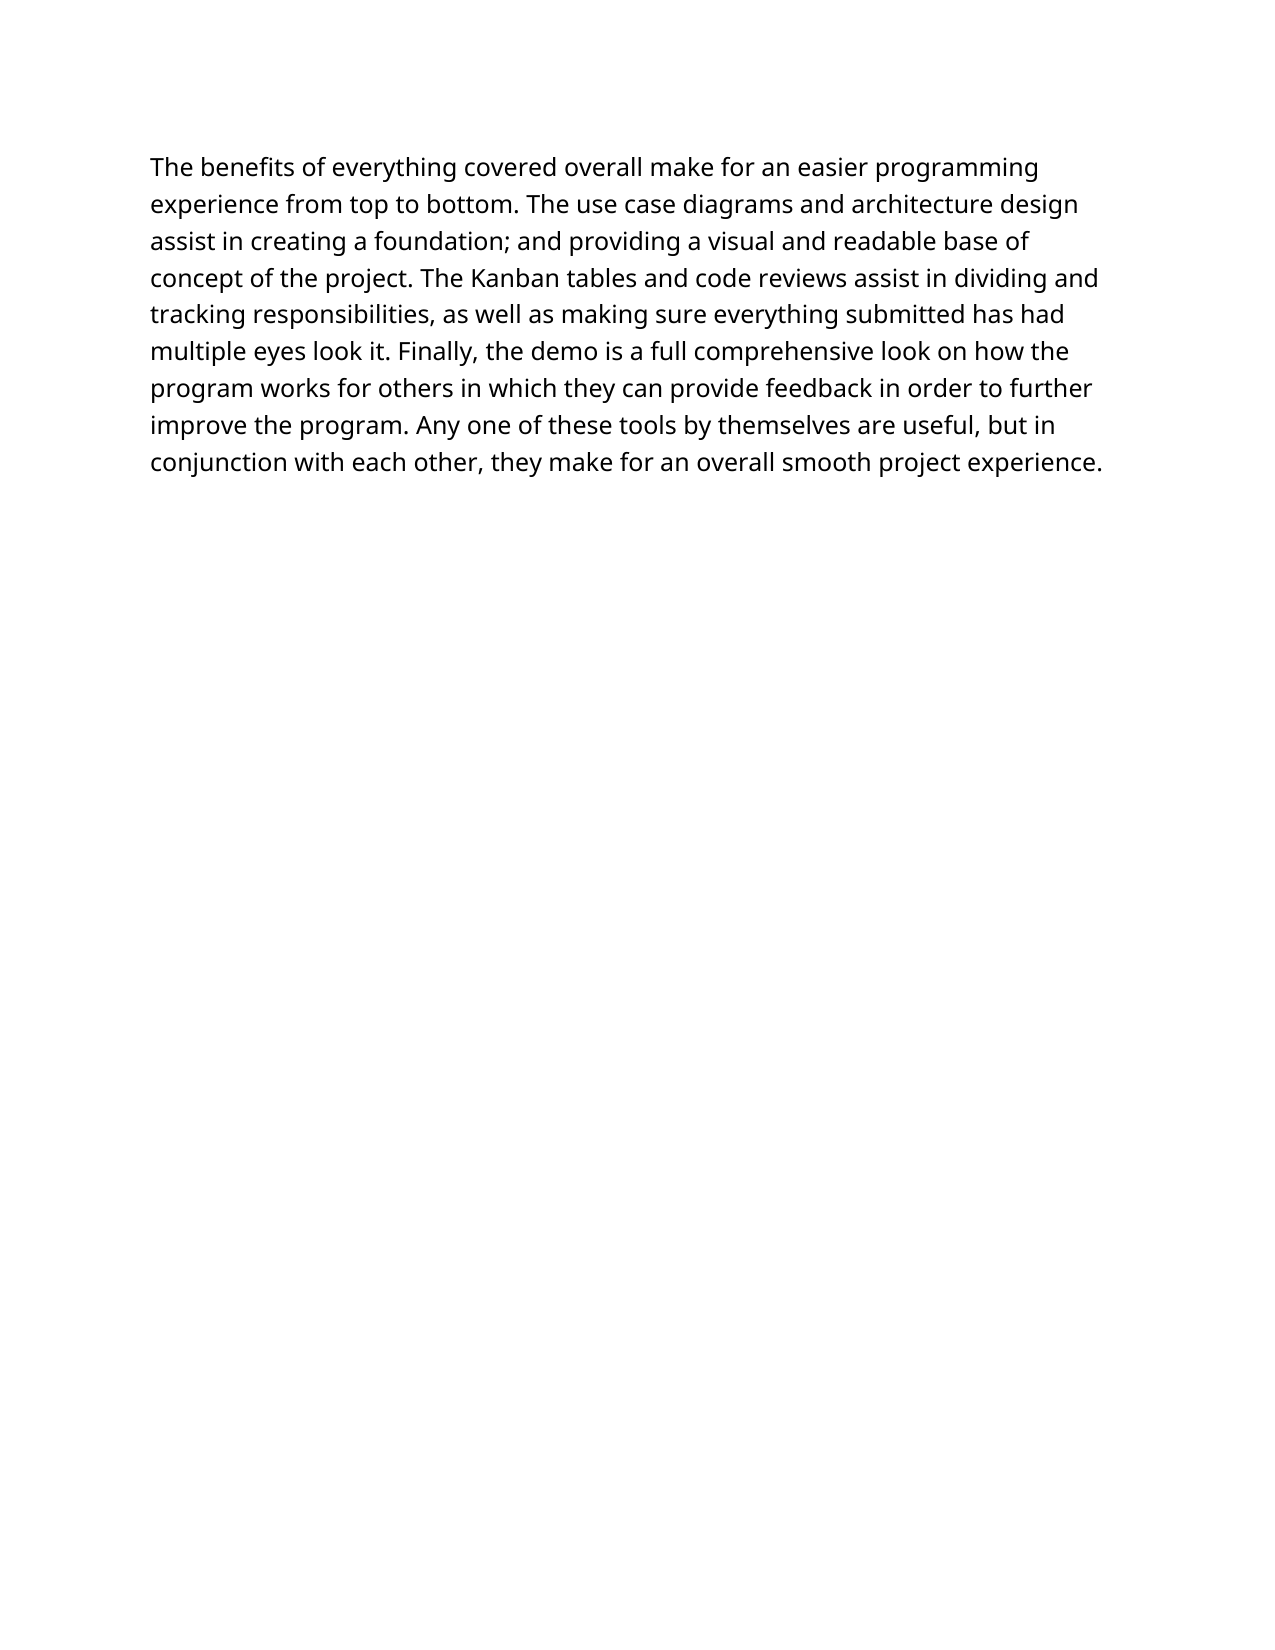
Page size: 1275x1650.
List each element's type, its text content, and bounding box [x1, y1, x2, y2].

text The benefits of everything covered overall make for an easier programming experience from top to bottom. The use case diagrams and architecture design assist in creating a foundation; and providing a visual and readable base of concept of the project. The Kanban tables and code reviews assist in dividing and tracking responsibilities, as well as making sure everything submitted has had multiple eyes look it. Finally, the demo is a full comprehensive look on how the program works for others in which they can provide feedback in order to further improve the program. Any one of these tools by themselves are useful, but in conjunction with each other, they make for an overall smooth project experience. [150, 150, 1125, 478]
